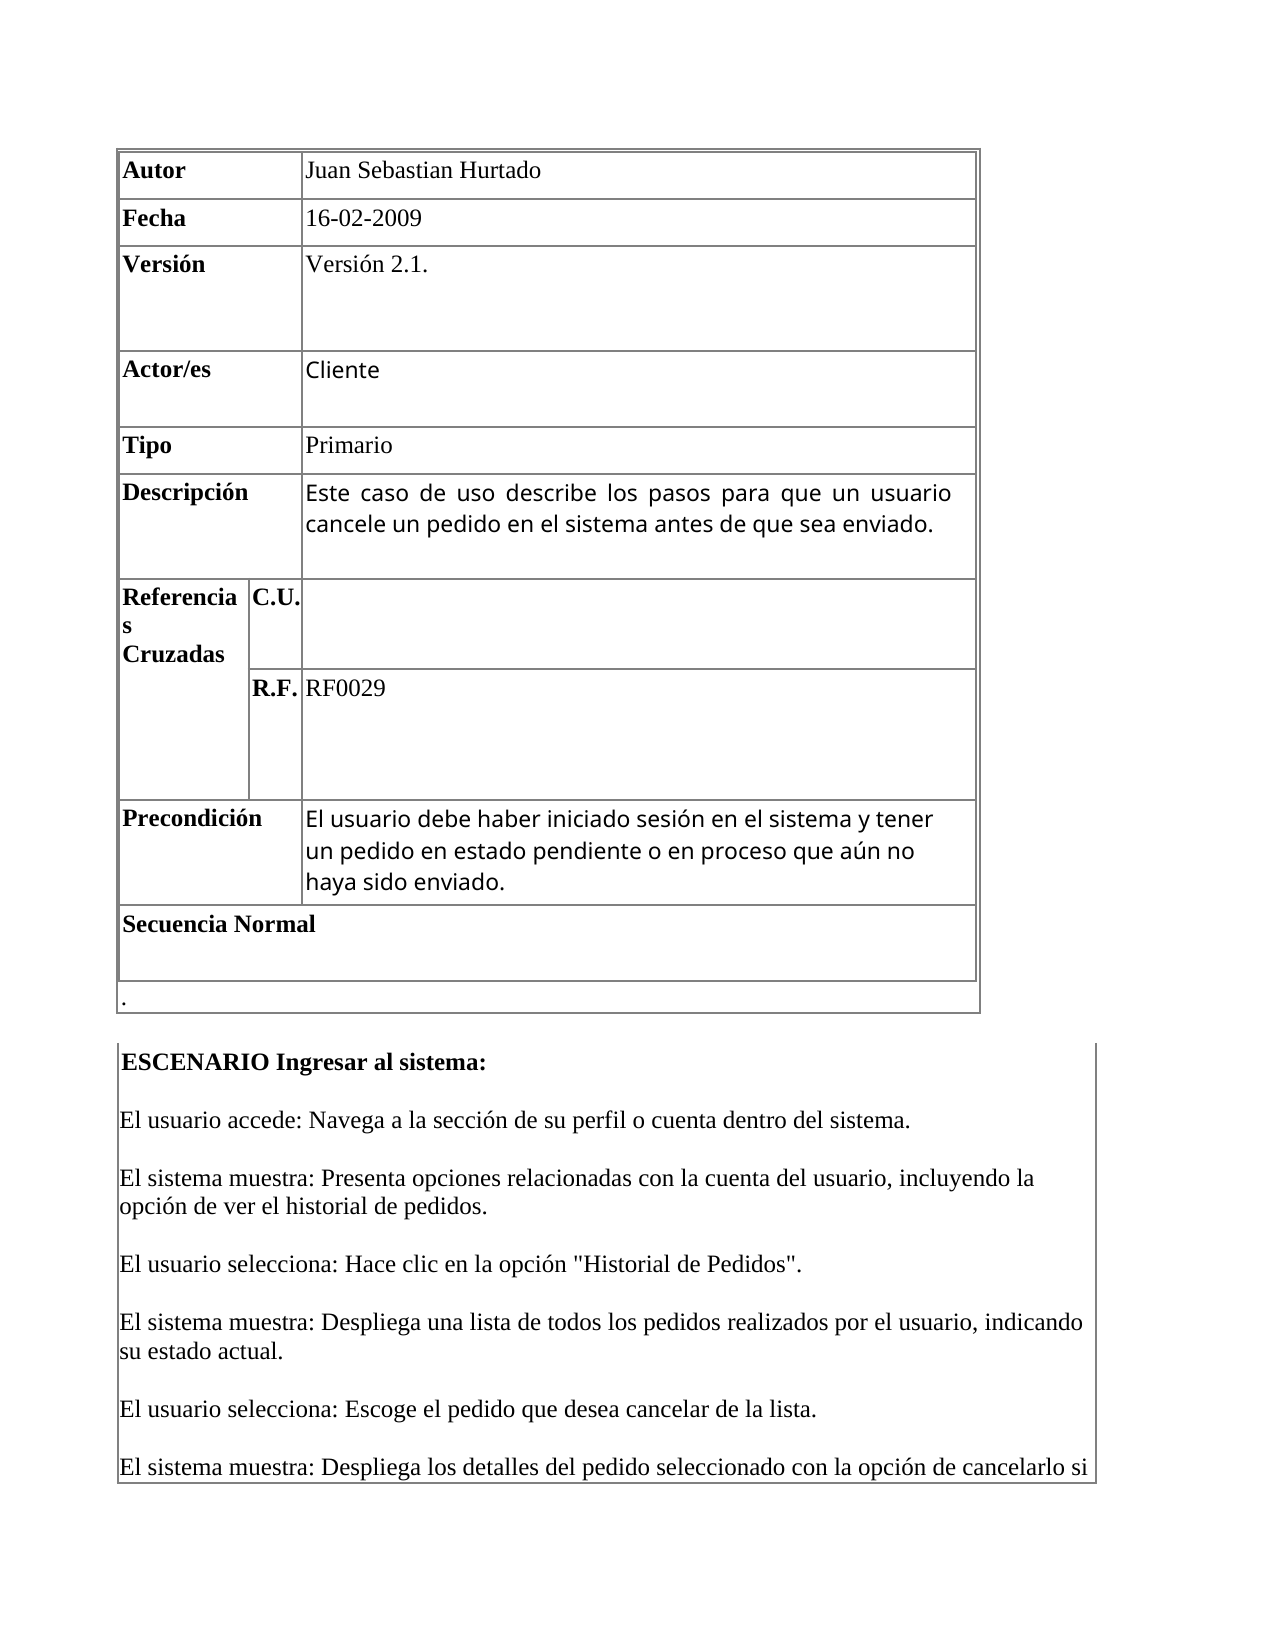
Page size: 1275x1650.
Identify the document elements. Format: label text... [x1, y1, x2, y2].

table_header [119, 1043, 1095, 1482]
table_header . [118, 150, 979, 1012]
